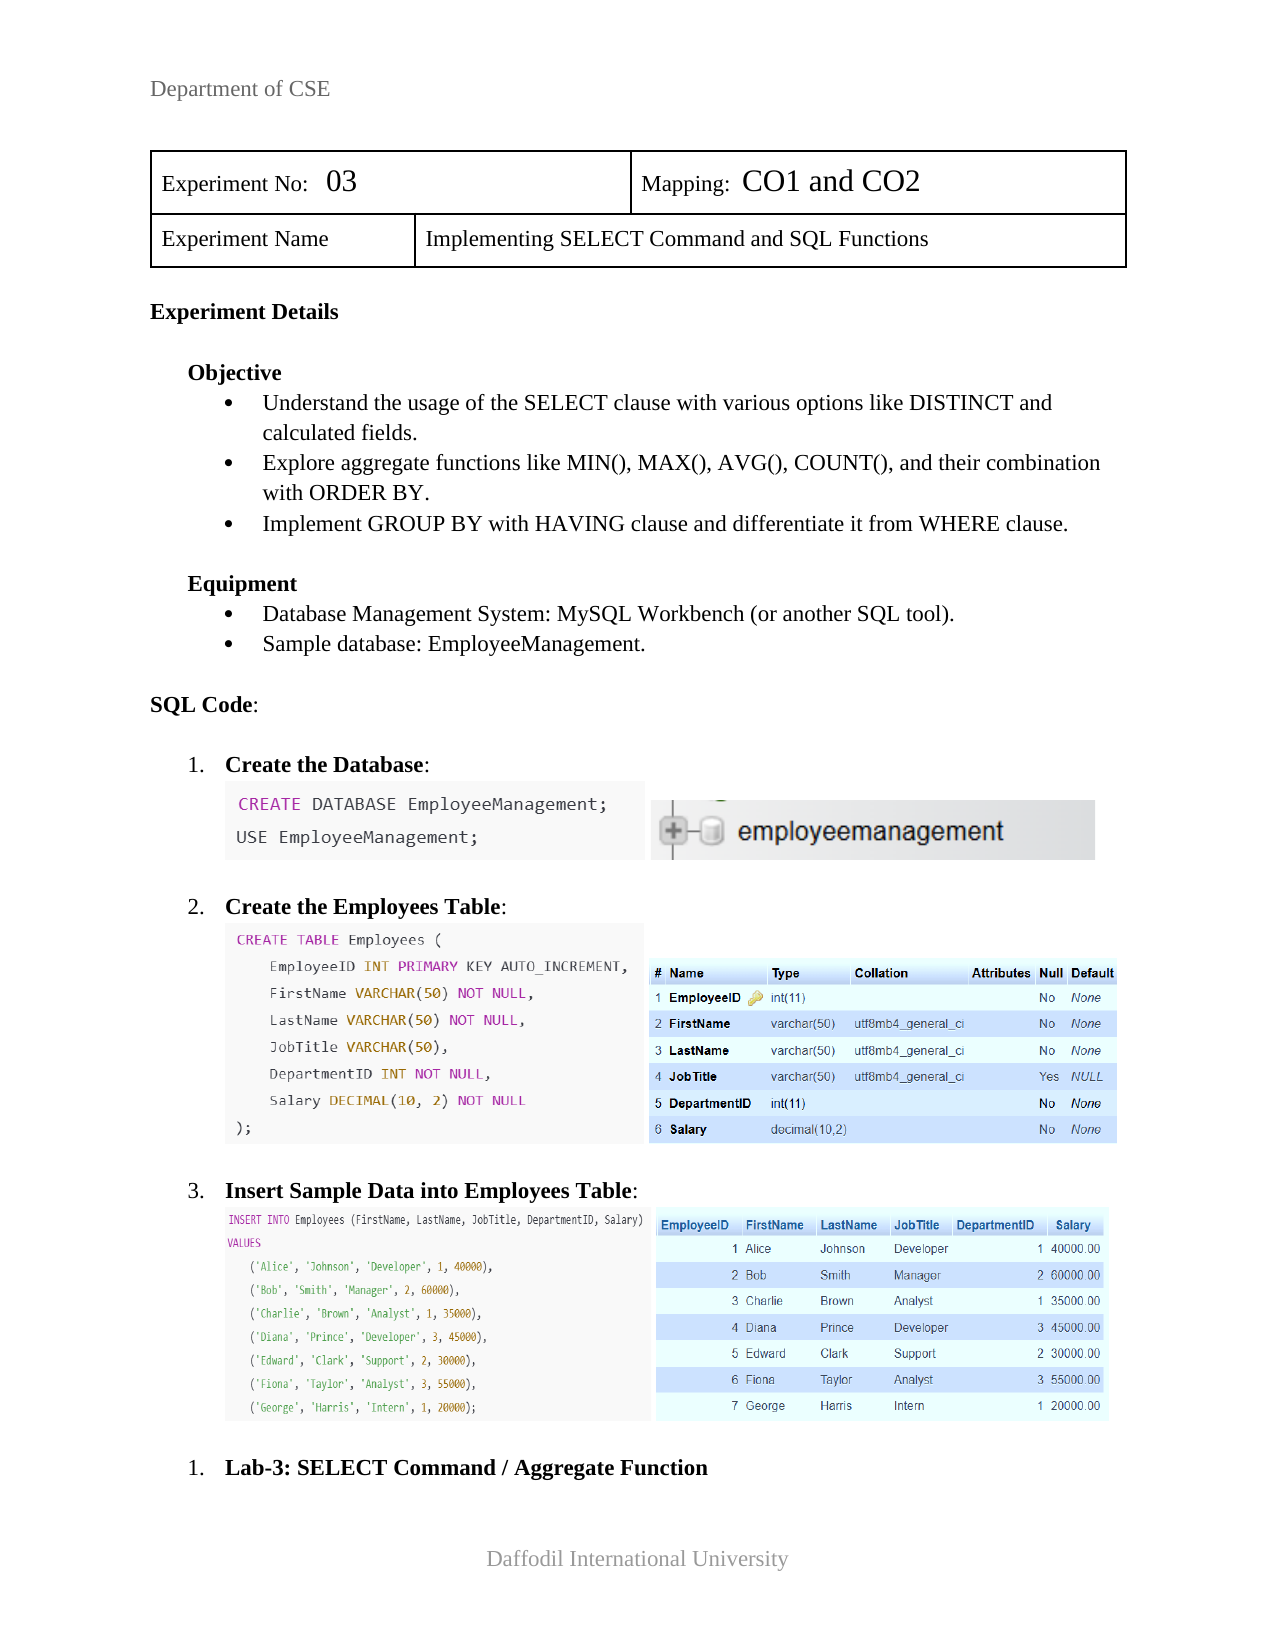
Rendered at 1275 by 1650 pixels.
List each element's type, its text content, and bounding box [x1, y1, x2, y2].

list Create the Employees Table: [187, 893, 1125, 919]
list Explore aggregate functions like MIN(), MAX(), AVG(), COUNT(), and their combination with ORDER BY. [225, 449, 1125, 506]
text Objective [150, 358, 1125, 385]
picture [649, 958, 1117, 1144]
table_header Mapping: CO1 and CO2 [632, 152, 1125, 213]
picture [650, 800, 1096, 860]
picture [225, 923, 644, 1144]
picture [225, 1207, 652, 1421]
list Understand the usage of the SELECT clause with various options like DISTINCT and calculated fields. [225, 389, 1125, 445]
table_cell Experiment Name [152, 215, 414, 266]
table_cell Implementing SELECT Command and SQL Functions [416, 215, 1125, 266]
text Experiment Details [150, 298, 1125, 324]
picture [225, 781, 645, 860]
list Implement GROUP BY with HAVING clause and differentiate it from WHERE clause. [225, 509, 1125, 536]
text SQL Code: [150, 691, 1125, 717]
list Insert Sample Data into Employees Table: [187, 1177, 1125, 1204]
list Database Management System: MySQL Workbench (or another SQL tool). [225, 600, 1125, 627]
list Sample database: EmployeeManagement. [225, 630, 1125, 657]
table_header Experiment No: 03 [152, 152, 630, 213]
text Equipment [150, 570, 1125, 596]
list Lab-3: SELECT Command / Aggregate Function [187, 1454, 1125, 1481]
list Create the Database: [187, 751, 1125, 778]
picture [656, 1207, 1109, 1421]
